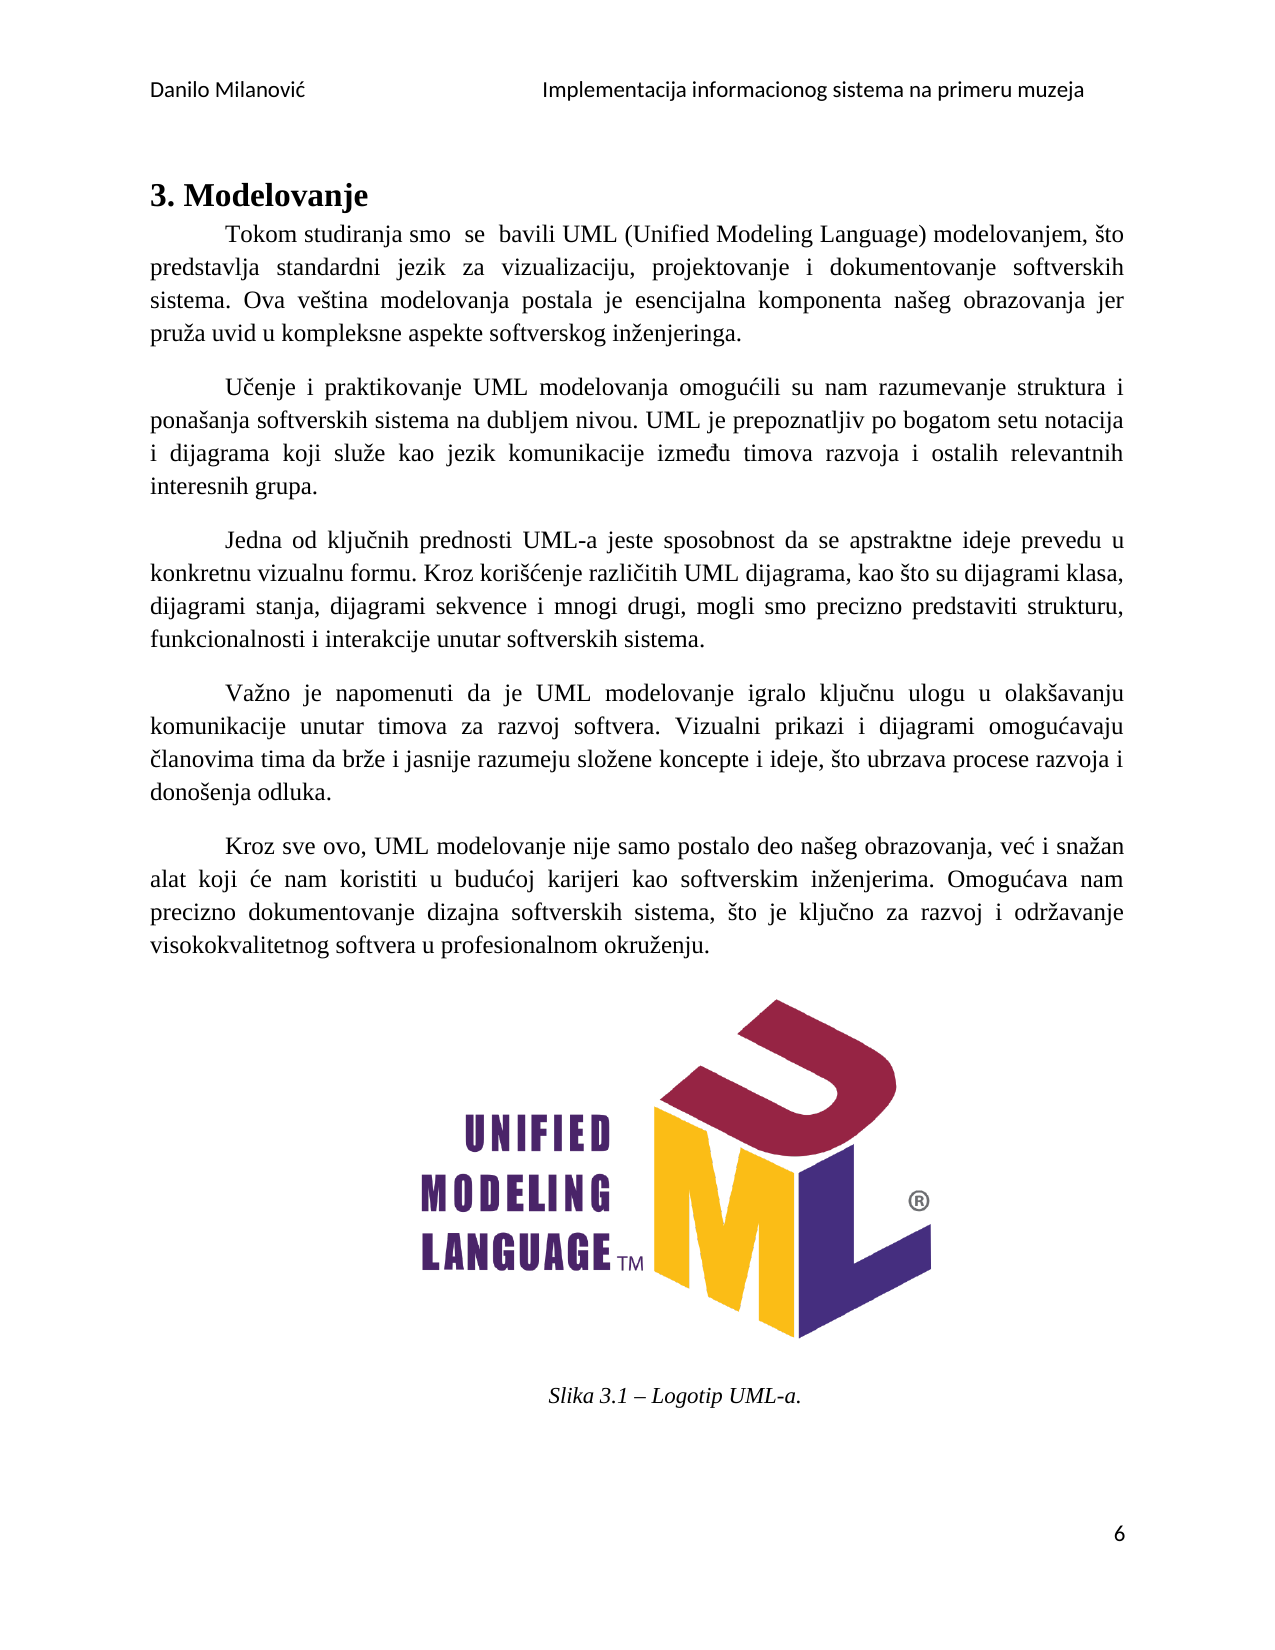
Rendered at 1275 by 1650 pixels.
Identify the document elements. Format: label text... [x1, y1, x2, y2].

text Kroz sve ovo, UML modelovanje nije samo postalo deo našeg obrazovanja, već i snažan alat koji će nam koristiti u budućoj karijeri kao softverskim inženjerima. Omogućava nam precizno dokumentovanje dizajna softverskih sistema, što je ključno za razvoj i održavanje visokokvalitetnog softvera u profesionalnom okruženju. [150, 831, 1125, 958]
text Važno je napomenuti da je UML modelovanje igralo ključnu ulogu u olakšavanju komunikacije unutar timova za razvoj softvera. Vizualni prikazi i dijagrami omogućavaju članovima tima da brže i jasnije razumeju složene koncepte i ideje, što ubrzava procese razvoja i donošenja odluka. [150, 678, 1125, 806]
text Učenje i praktikovanje UML modelovanja omogućili su nam razumevanje struktura i ponašanja softverskih sistema na dubljem nivou. UML je prepoznatljiv po bogatom setu notacija i dijagrama koji služe kao jezik komunikacije između timova razvoja i ostalih relevantnih interesnih grupa. [150, 372, 1125, 500]
text Tokom studiranja smo se bavili UML (Unified Modeling Language) modelovanjem, što predstavlja standardni jezik za vizualizaciju, projektovanje i dokumentovanje softverskih sistema. Ova veština modelovanja postala je esencijalna komponenta našeg obrazovanja jer pruža uvid u kompleksne aspekte softverskog inženjeringa. [150, 219, 1125, 347]
text Jedna od ključnih prednosti UML-a jeste sposobnost da se apstraktne ideje prevedu u konkretnu vizualnu formu. Kroz korišćenje različitih UML dijagrama, kao što su dijagrami klasa, dijagrami stanja, dijagrami sekvence i mnogi drugi, mogli smo precizno predstaviti strukturu, funkcionalnosti i interakcije unutar softverskih sistema. [150, 525, 1125, 653]
subtitle 3. Modelovanje [150, 175, 1125, 213]
text Slika 3.1 – Logotip UML-a. [150, 1383, 1125, 1409]
picture [418, 983, 933, 1358]
